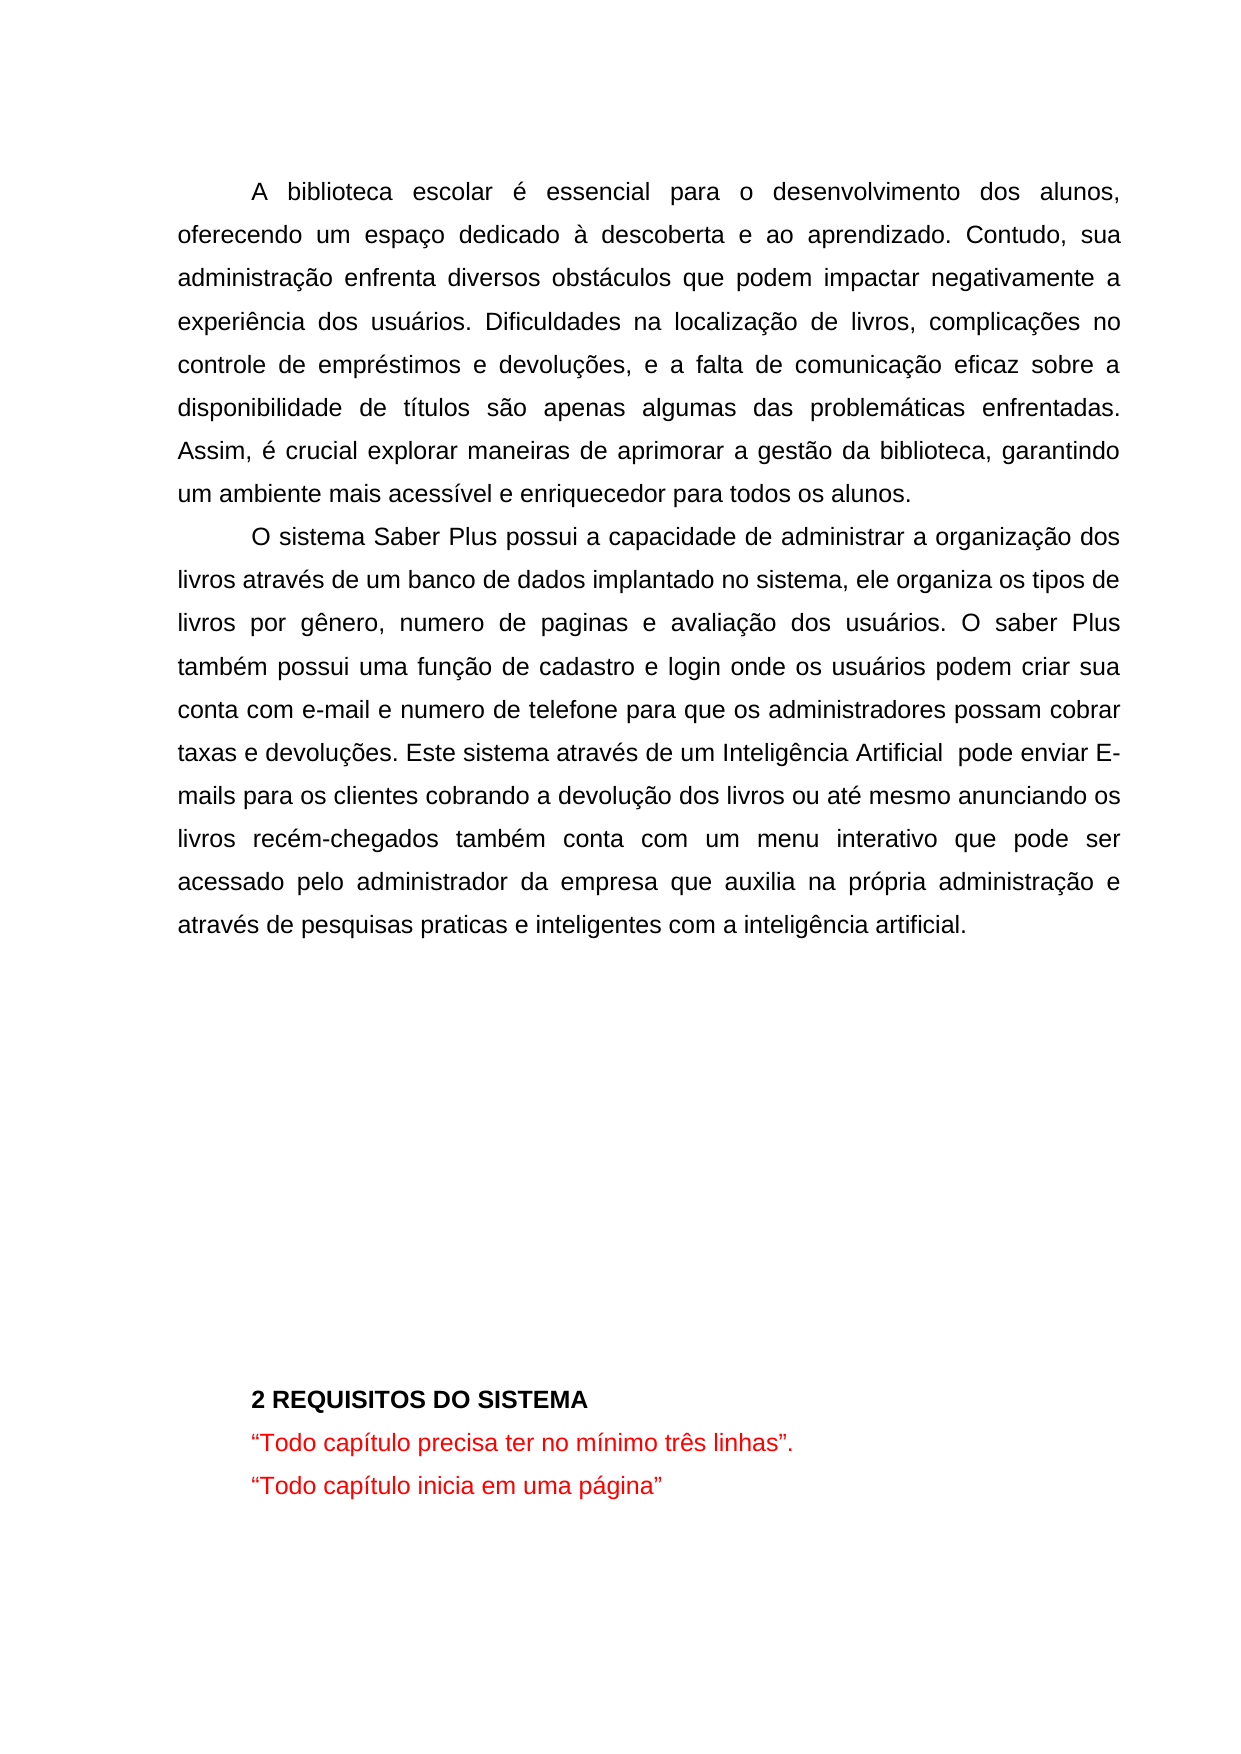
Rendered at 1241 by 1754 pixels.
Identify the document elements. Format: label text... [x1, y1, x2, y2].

text 2 REQUISITOS DO SISTEMA [177, 1385, 1122, 1413]
text “Todo capítulo precisa ter no mínimo três linhas”. [177, 1428, 1122, 1457]
text A biblioteca escolar é essencial para o desenvolvimento dos alunos, oferecendo um espaço dedicado à descoberta e ao aprendizado. Contudo, sua administração enfrenta diversos obstáculos que podem impactar negativamente a experiência dos usuários. Dificuldades na localização de livros, complicações no controle de empréstimos e devoluções, e a falta de comunicação eficaz sobre a disponibilidade de títulos são apenas algumas das problemáticas enfrentadas. Assim, é crucial explorar maneiras de aprimorar a gestão da biblioteca, garantindo um ambiente mais acessível e enriquecedor para todos os alunos. [177, 177, 1122, 508]
text O sistema Saber Plus possui a capacidade de administrar a organização dos livros através de um banco de dados implantado no sistema, ele organiza os tipos de livros por gênero, numero de paginas e avaliação dos usuários. O saber Plus também possui uma função de cadastro e login onde os usuários podem criar sua conta com e-mail e numero de telefone para que os administradores possam cobrar taxas e devoluções. Este sistema através de um Inteligência Artificial pode enviar E-mails para os clientes cobrando a devolução dos livros ou até mesmo anunciando os livros recém-chegados também conta com um menu interativo que pode ser acessado pelo administrador da empresa que auxilia na própria administração e através de pesquisas praticas e inteligentes com a inteligência artificial. [177, 522, 1122, 939]
text “Todo capítulo inicia em uma página” [177, 1471, 1122, 1500]
